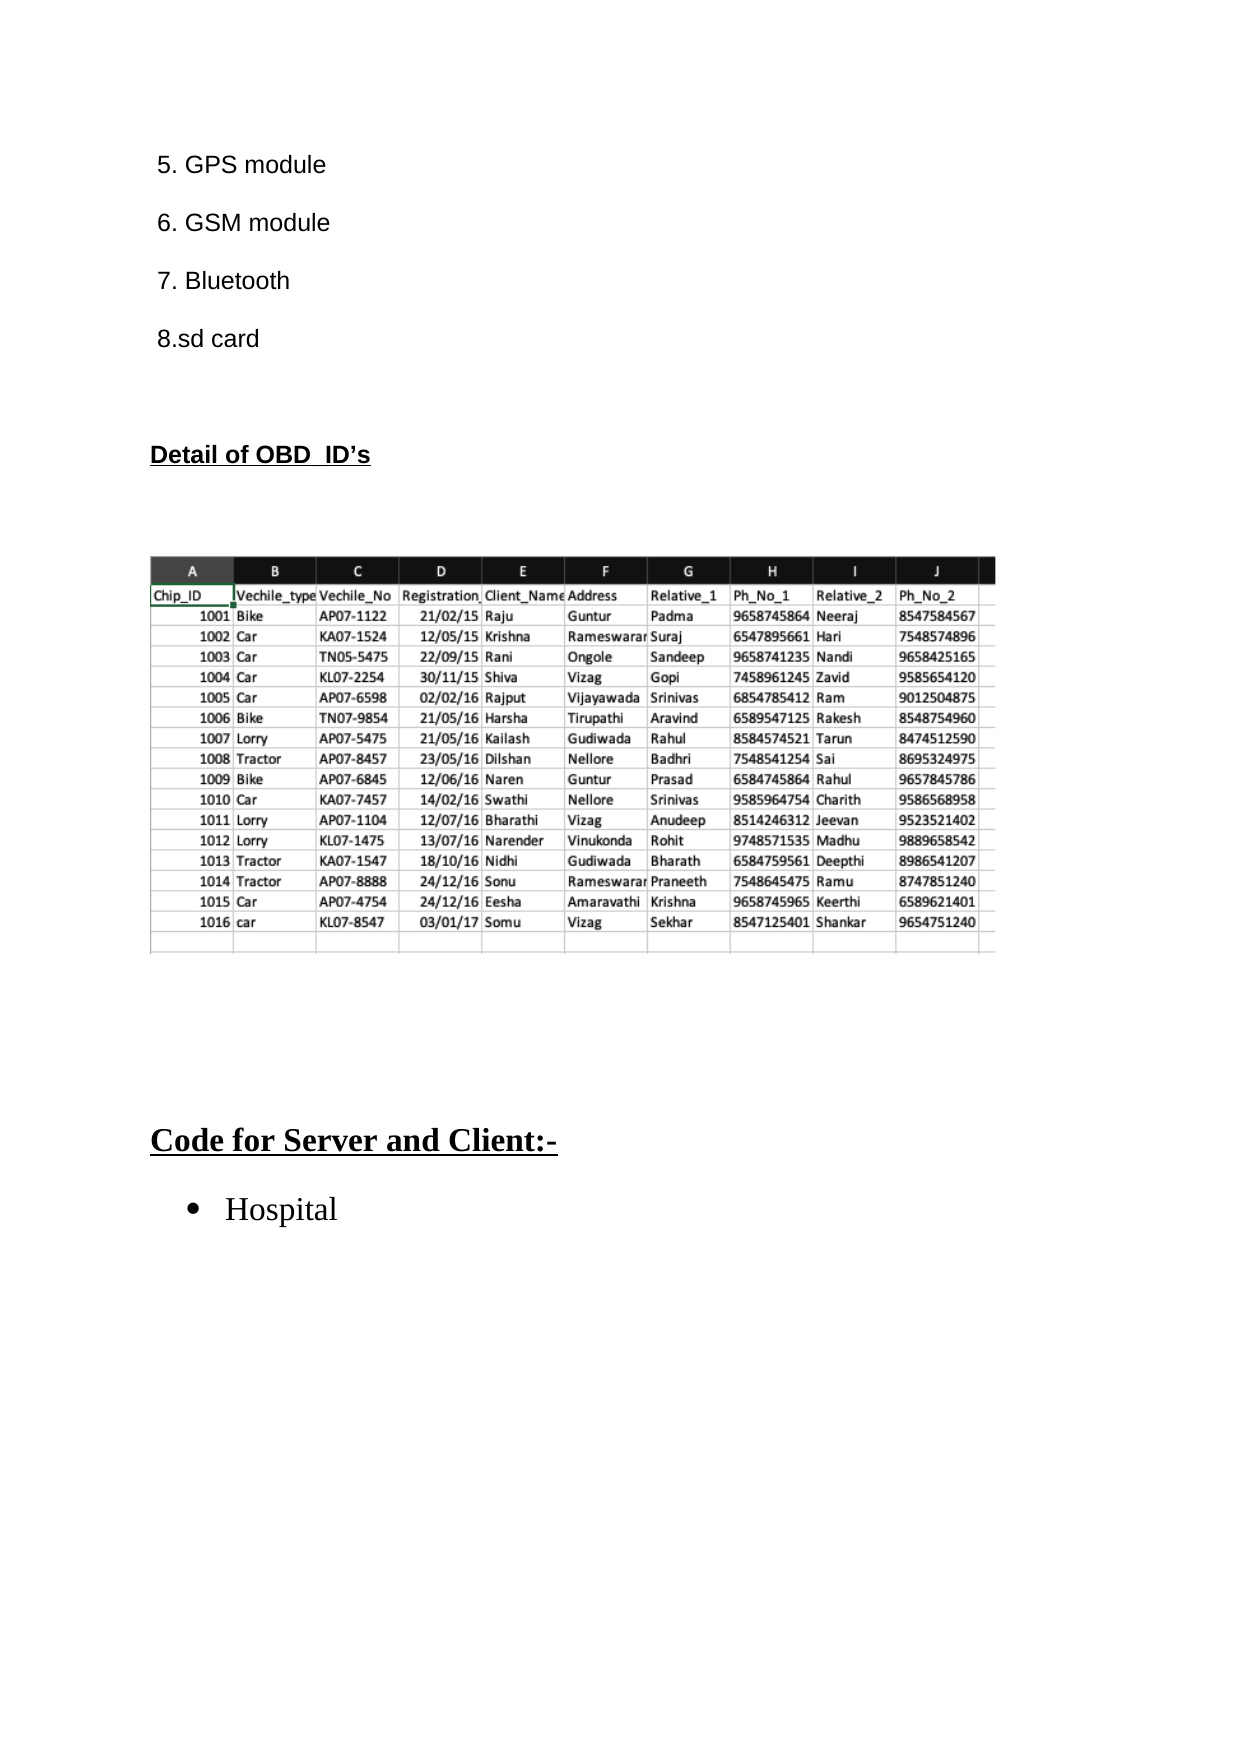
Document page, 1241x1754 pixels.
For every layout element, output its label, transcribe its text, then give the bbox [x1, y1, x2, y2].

text Code for Server and Client:- [150, 1120, 1090, 1159]
text 6. GSM module [150, 208, 1090, 237]
text 8.sd card [150, 324, 1090, 353]
list Hospital [187, 1189, 1090, 1228]
text Detail of OBD_ID’s [150, 440, 1090, 469]
text 7. Bluetooth [150, 266, 1090, 295]
text 5. GPS module [150, 150, 1090, 179]
picture [150, 556, 996, 954]
